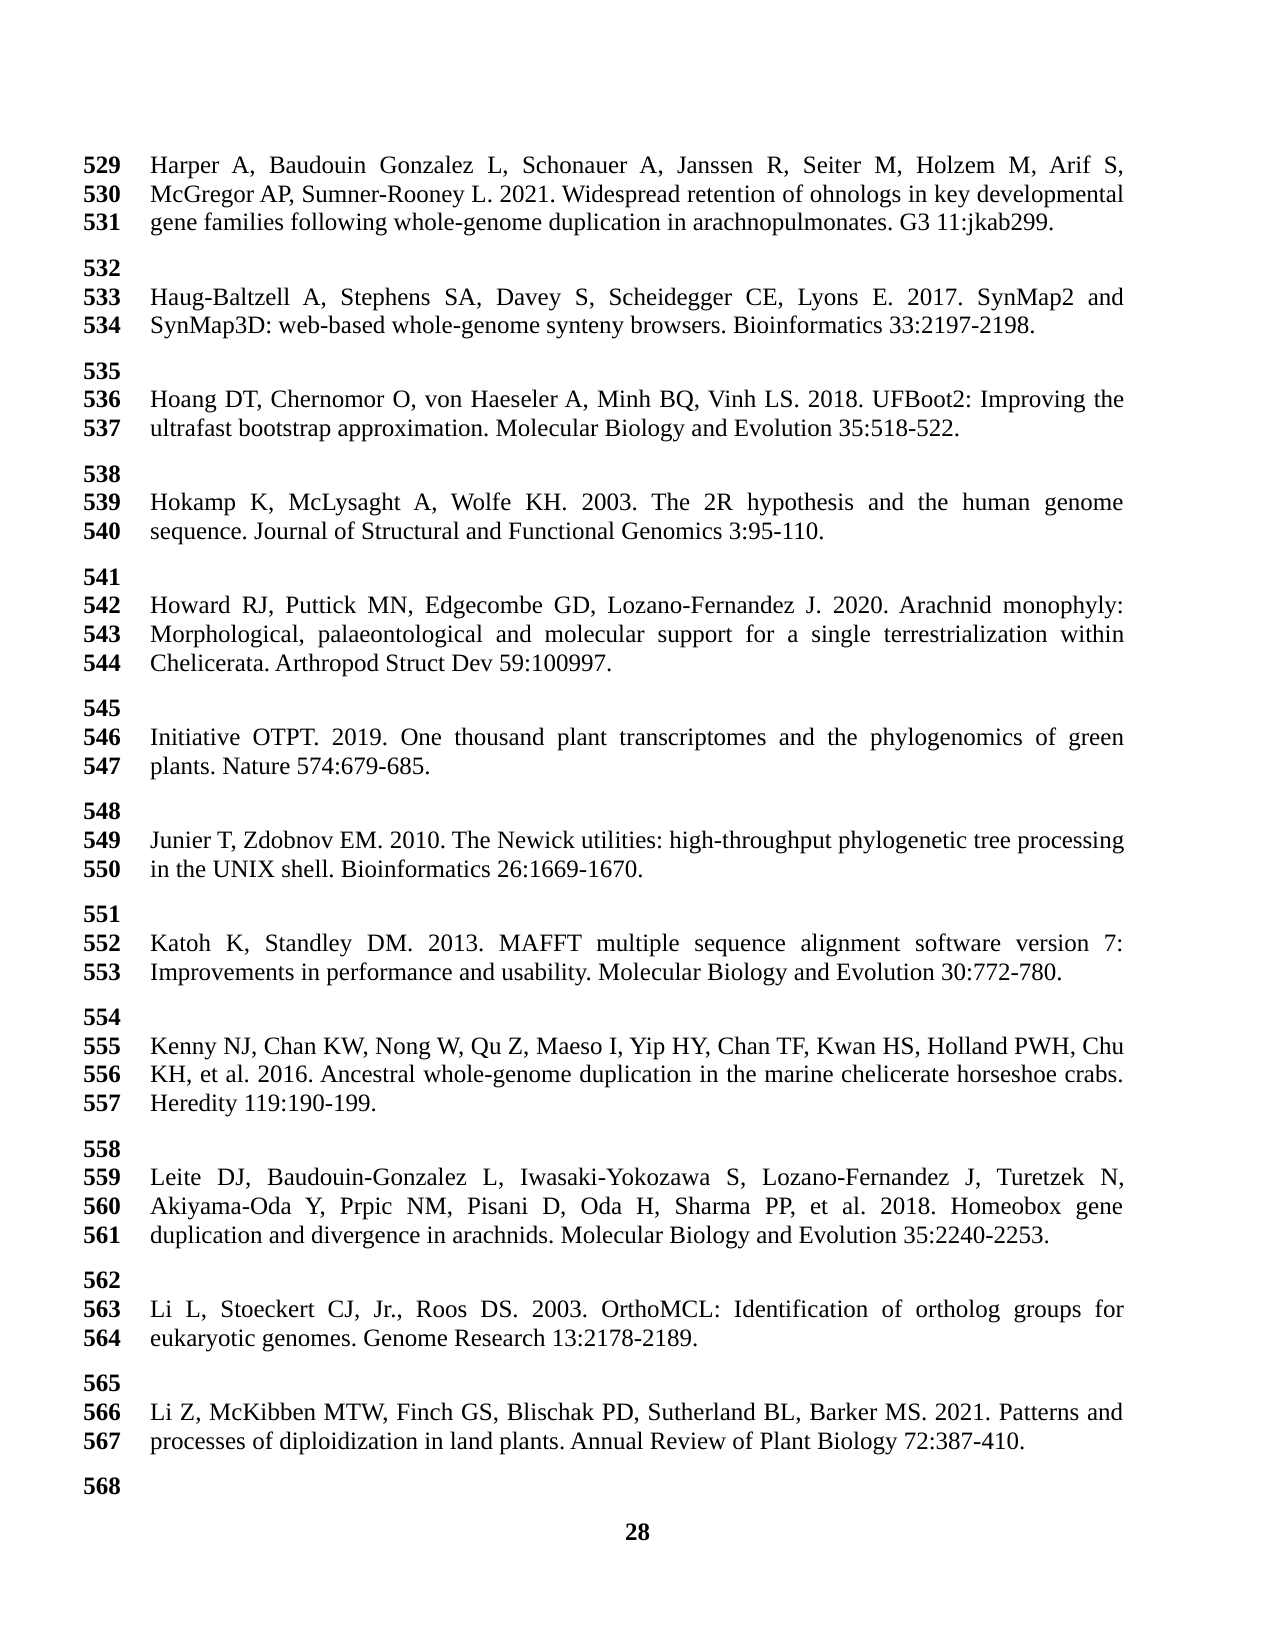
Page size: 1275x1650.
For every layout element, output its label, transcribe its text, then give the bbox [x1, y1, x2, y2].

text Li L, Stoeckert CJ, Jr., Roos DS. 2003. OrthoMCL: Identification of ortholog groups for eukaryotic genomes. Genome Research 13:2178-2189. [150, 1294, 1125, 1352]
text Junier T, Zdobnov EM. 2010. The Newick utilities: high-throughput phylogenetic tree processing in the UNIX shell. Bioinformatics 26:1669-1670. [150, 825, 1125, 882]
text Leite DJ, Baudouin-Gonzalez L, Iwasaki-Yokozawa S, Lozano-Fernandez J, Turetzek N, Akiyama-Oda Y, Prpic NM, Pisani D, Oda H, Sharma PP, et al. 2018. Homeobox gene duplication and divergence in arachnids. Molecular Biology and Evolution 35:2240-2253. [150, 1162, 1125, 1249]
text Haug-Baltzell A, Stephens SA, Davey S, Scheidegger CE, Lyons E. 2017. SynMap2 and SynMap3D: web-based whole-genome synteny browsers. Bioinformatics 33:2197-2198. [150, 282, 1125, 339]
text Li Z, McKibben MTW, Finch GS, Blischak PD, Sutherland BL, Barker MS. 2021. Patterns and processes of diploidization in land plants. Annual Review of Plant Biology 72:387-410. [150, 1397, 1125, 1454]
text Initiative OTPT. 2019. One thousand plant transcriptomes and the phylogenomics of green plants. Nature 574:679-685. [150, 722, 1125, 779]
text Howard RJ, Puttick MN, Edgecombe GD, Lozano-Fernandez J. 2020. Arachnid monophyly: Morphological, palaeontological and molecular support for a single terrestrialization within Chelicerata. Arthropod Struct Dev 59:100997. [150, 590, 1125, 677]
text Katoh K, Standley DM. 2013. MAFFT multiple sequence alignment software version 7: Improvements in performance and usability. Molecular Biology and Evolution 30:772-780. [150, 928, 1125, 985]
text Hoang DT, Chernomor O, von Haeseler A, Minh BQ, Vinh LS. 2018. UFBoot2: Improving the ultrafast bootstrap approximation. Molecular Biology and Evolution 35:518-522. [150, 384, 1125, 442]
text Harper A, Baudouin Gonzalez L, Schonauer A, Janssen R, Seiter M, Holzem M, Arif S, McGregor AP, Sumner-Rooney L. 2021. Widespread retention of ohnologs in key developmental gene families following whole-genome duplication in arachnopulmonates. G3 11:jkab299. [150, 150, 1125, 236]
text Hokamp K, McLysaght A, Wolfe KH. 2003. The 2R hypothesis and the human genome sequence. Journal of Structural and Functional Genomics 3:95-110. [150, 487, 1125, 545]
text Kenny NJ, Chan KW, Nong W, Qu Z, Maeso I, Yip HY, Chan TF, Kwan HS, Holland PWH, Chu KH, et al. 2016. Ancestral whole-genome duplication in the marine chelicerate horseshoe crabs. Heredity 119:190-199. [150, 1031, 1125, 1117]
